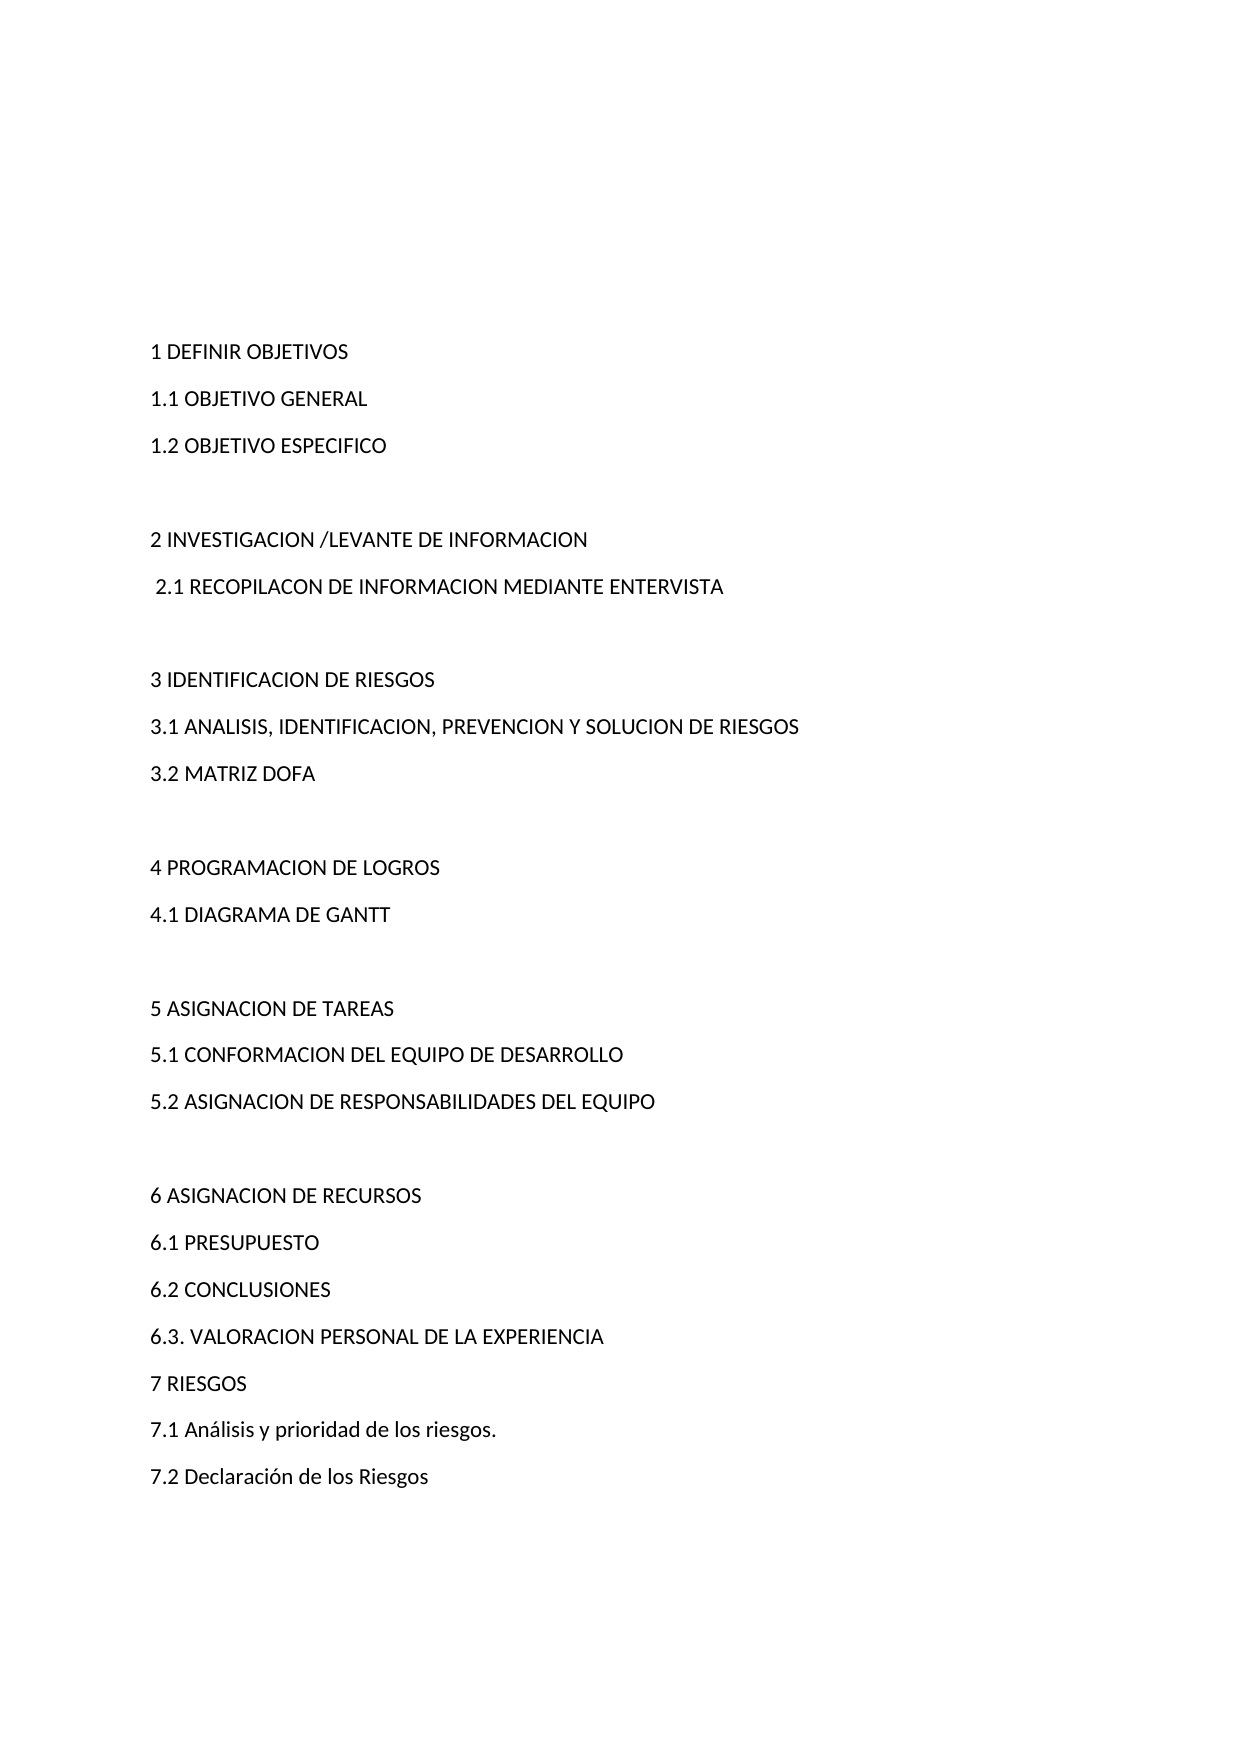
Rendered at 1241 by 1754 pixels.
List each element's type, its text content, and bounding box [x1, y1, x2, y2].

text 6.3. VALORACION PERSONAL DE LA EXPERIENCIA [150, 1322, 1090, 1350]
text 3.2 MATRIZ DOFA [150, 759, 1090, 787]
text 2 INVESTIGACION /LEVANTE DE INFORMACION [150, 525, 1090, 553]
text 5.1 CONFORMACION DEL EQUIPO DE DESARROLLO [150, 1041, 1090, 1069]
text 5 ASIGNACION DE TAREAS [150, 994, 1090, 1022]
text 6 ASIGNACION DE RECURSOS [150, 1181, 1090, 1209]
text 7.1 Análisis y prioridad de los riesgos. [150, 1416, 1090, 1444]
text 6.2 CONCLUSIONES [150, 1275, 1090, 1303]
text 4 PROGRAMACION DE LOGROS [150, 853, 1090, 881]
text 7 RIESGOS [150, 1369, 1090, 1397]
text 2.1 RECOPILACON DE INFORMACION MEDIANTE ENTERVISTA [150, 572, 1090, 600]
text 1.1 OBJETIVO GENERAL [150, 384, 1090, 412]
text 5.2 ASIGNACION DE RESPONSABILIDADES DEL EQUIPO [150, 1087, 1090, 1116]
text 6.1 PRESUPUESTO [150, 1228, 1090, 1256]
text 3 IDENTIFICACION DE RIESGOS [150, 666, 1090, 694]
text 1 DEFINIR OBJETIVOS [150, 337, 1090, 366]
text 3.1 ANALISIS, IDENTIFICACION, PREVENCION Y SOLUCION DE RIESGOS [150, 712, 1090, 741]
text 4.1 DIAGRAMA DE GANTT [150, 900, 1090, 928]
text 7.2 Declaración de los Riesgos [150, 1462, 1090, 1491]
text 1.2 OBJETIVO ESPECIFICO [150, 431, 1090, 459]
